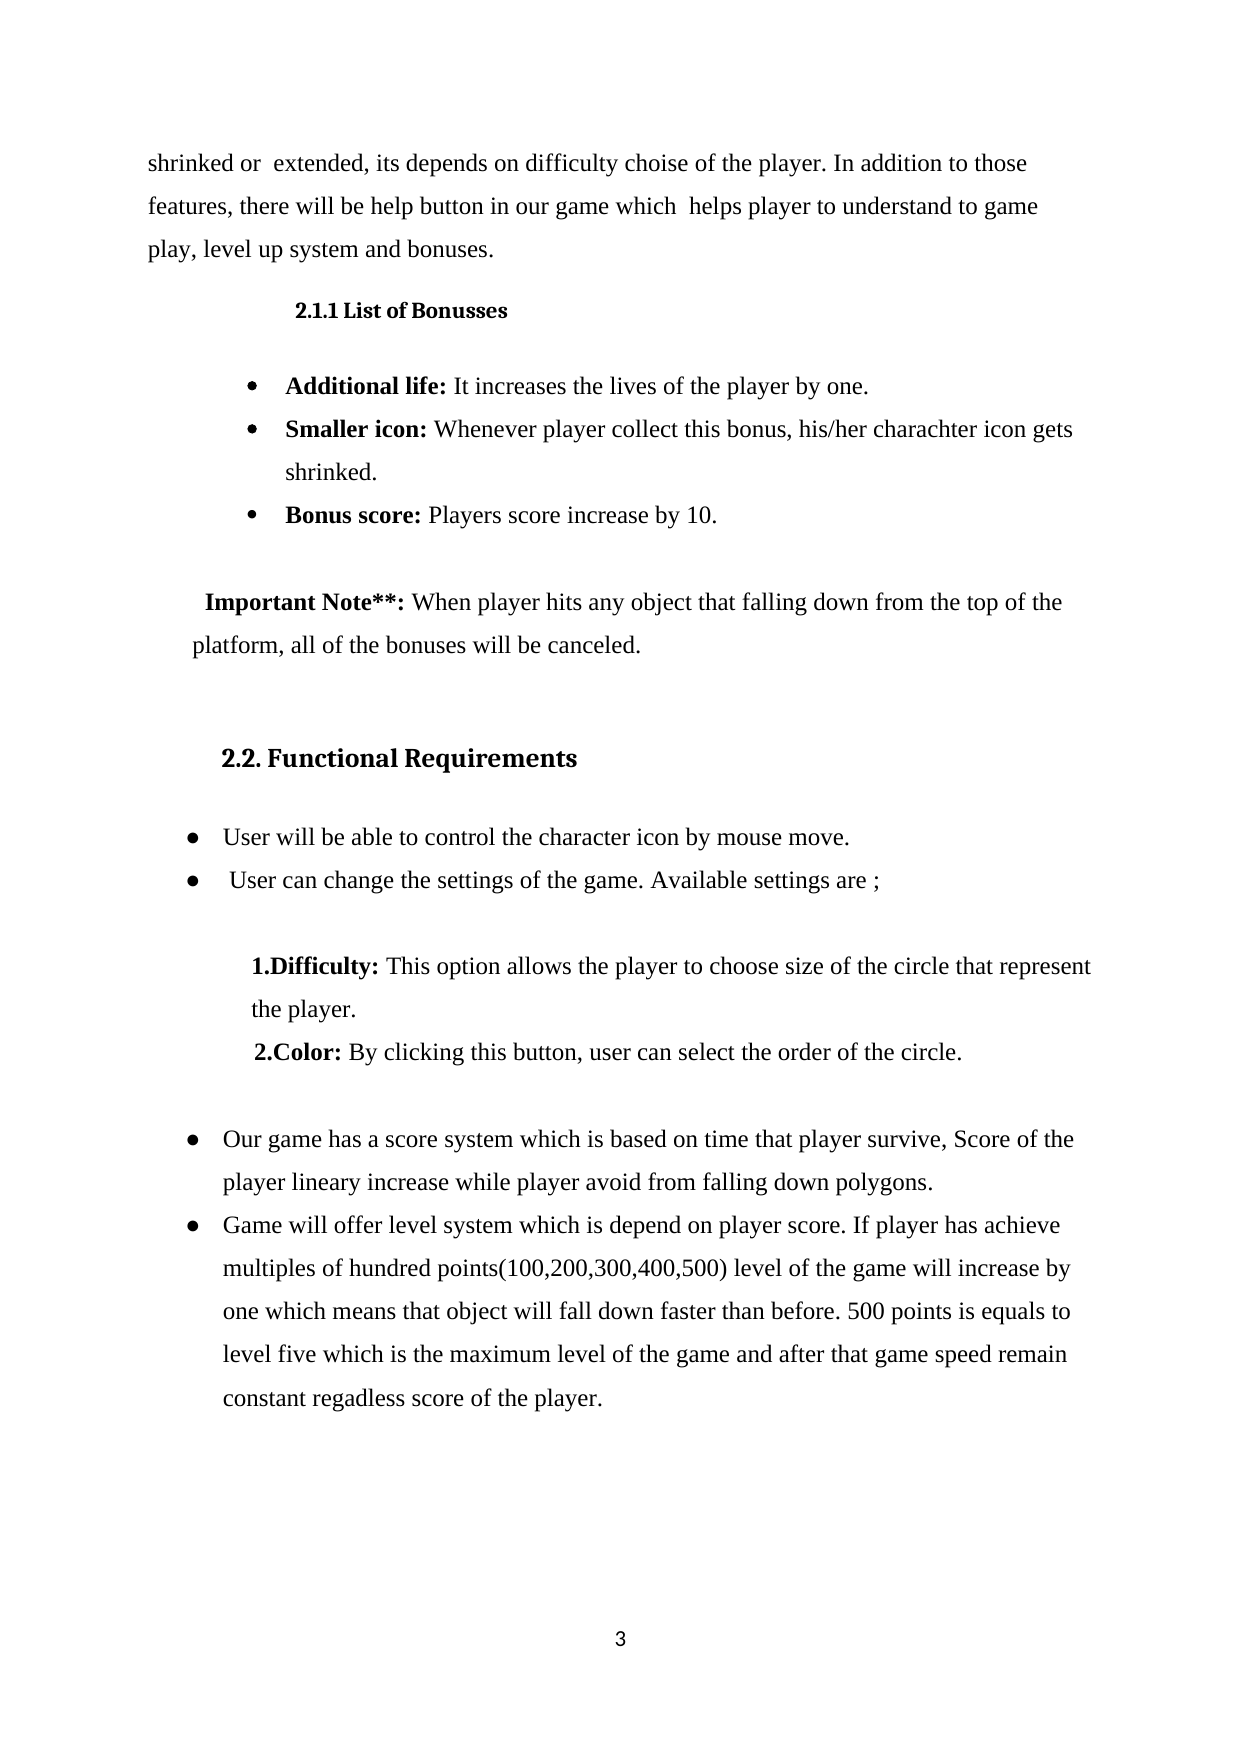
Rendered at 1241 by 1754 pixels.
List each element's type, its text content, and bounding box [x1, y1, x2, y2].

text Important Note**: When player hits any object that falling down from the top of the platform, all of the bonuses will be canceled. [192, 587, 1093, 659]
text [148, 148, 1093, 263]
list User can change the settings of the game. Available settings are ; [185, 865, 1093, 894]
list User will be able to control the character icon by mouse move. [185, 822, 1093, 850]
list Our game has a score system which is based on time that player survive, Score of the player lineary increase while player avoid from falling down polygons. [185, 1124, 1093, 1196]
text 2.Color: By clicking this button, user can select the order of the circle. [223, 1037, 1093, 1066]
text 1.Difficulty: This option allows the player to choose size of the circle that represent the player. [251, 951, 1093, 1023]
subtitle 2.1.1 List of Bonusses [221, 298, 1093, 324]
list Game will offer level system which is depend on player score. If player has achieve multiples of hundred points(100,200,300,400,500) level of the game will increase by one which means that object will fall down faster than before. 500 points is equals to level five which is the maximum level of the game and after that game speed remain constant regadless score of the player. [185, 1210, 1093, 1411]
list Smaller icon: Whenever player collect this bonus, his/her charachter icon gets shrinked. [248, 414, 1093, 486]
subtitle 2.2. Functional Requirements [148, 743, 1093, 774]
list Bonus score: Players score increase by 10. [248, 501, 1093, 529]
list Additional life: It increases the lives of the player by one. [248, 371, 1093, 400]
